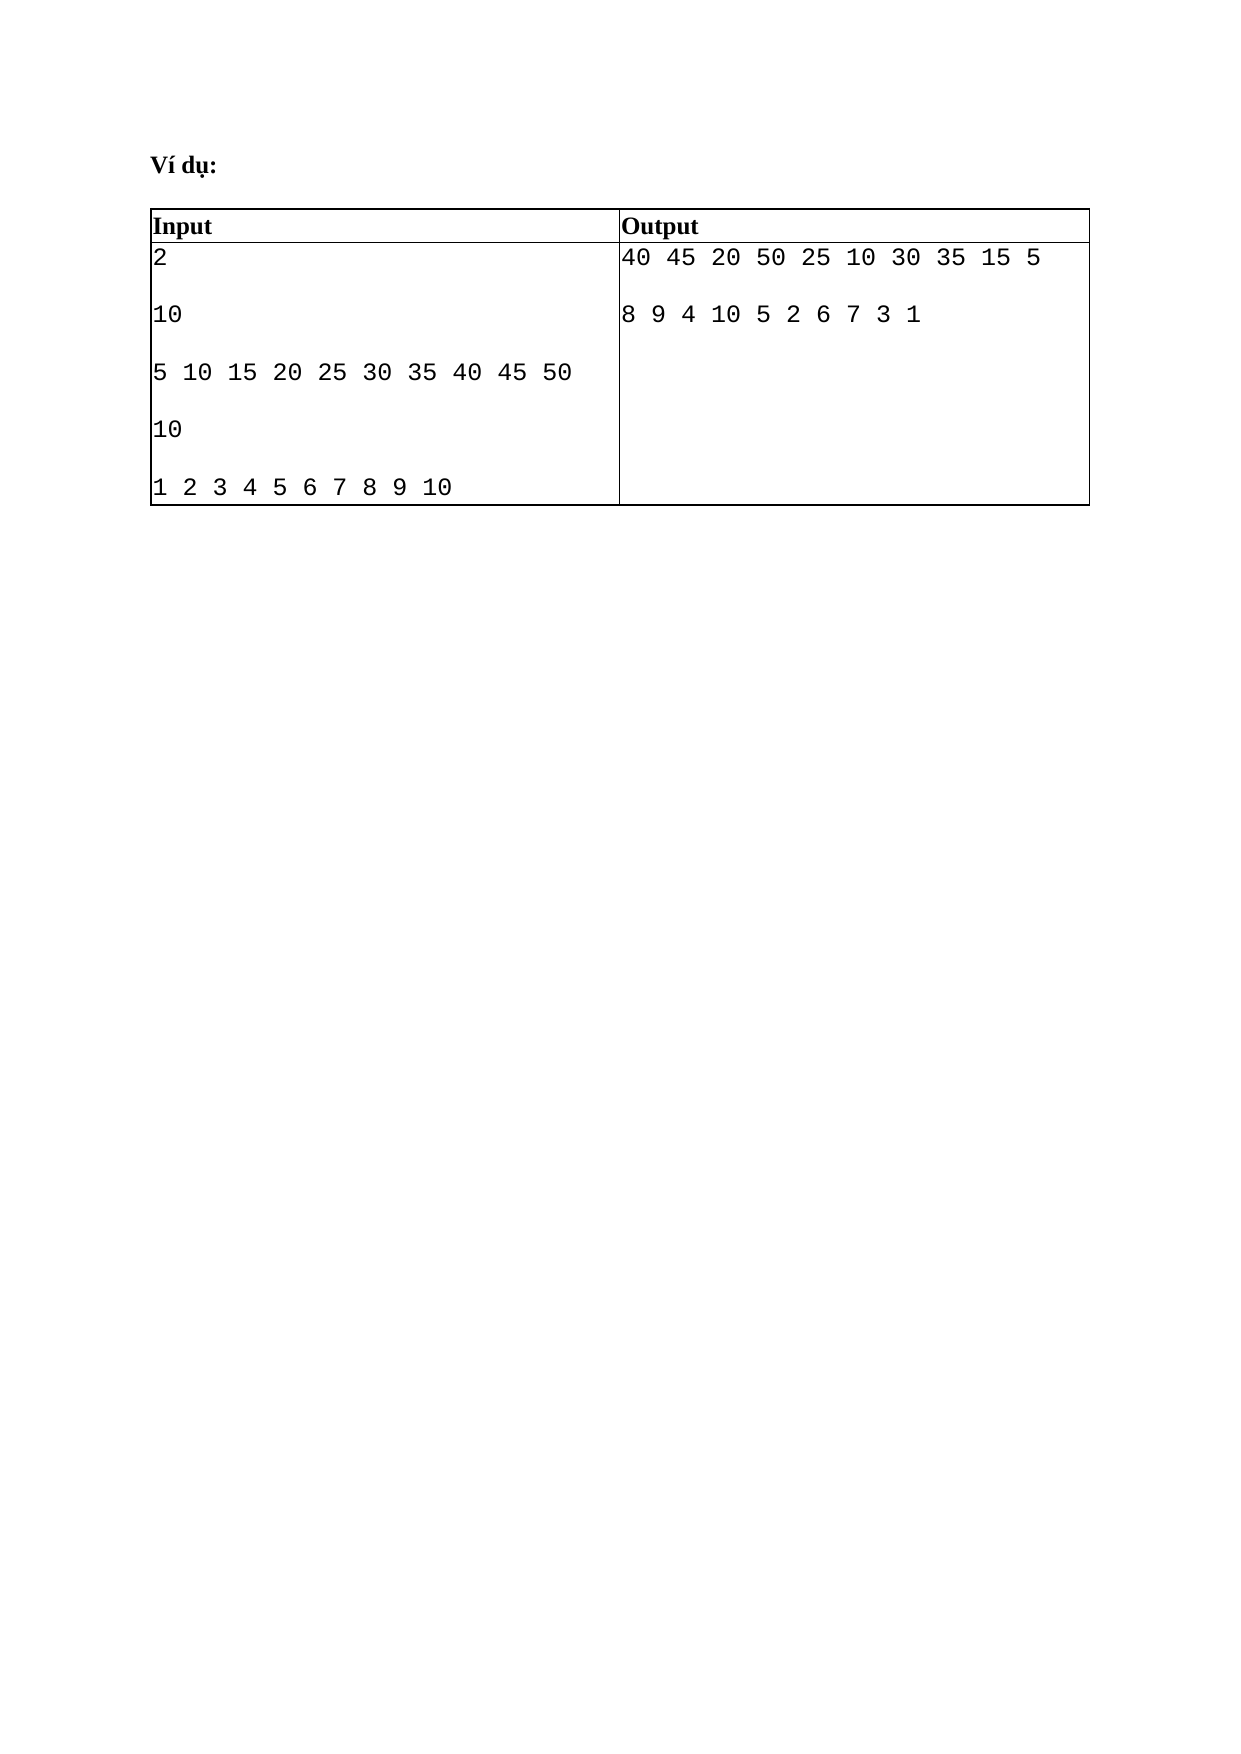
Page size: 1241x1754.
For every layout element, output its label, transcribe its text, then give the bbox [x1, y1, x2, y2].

table_header Input [152, 210, 619, 241]
table_cell 40 45 20 50 25 10 30 35 15 5 8 9 4 10 5 2 6 7 3 1 [620, 243, 1089, 504]
text Ví dụ: [150, 150, 1090, 179]
table_header Output [620, 210, 1089, 241]
table_cell 2 10 5 10 15 20 25 30 35 40 45 50 10 1 2 3 4 5 6 7 8 9 10 [152, 243, 619, 504]
